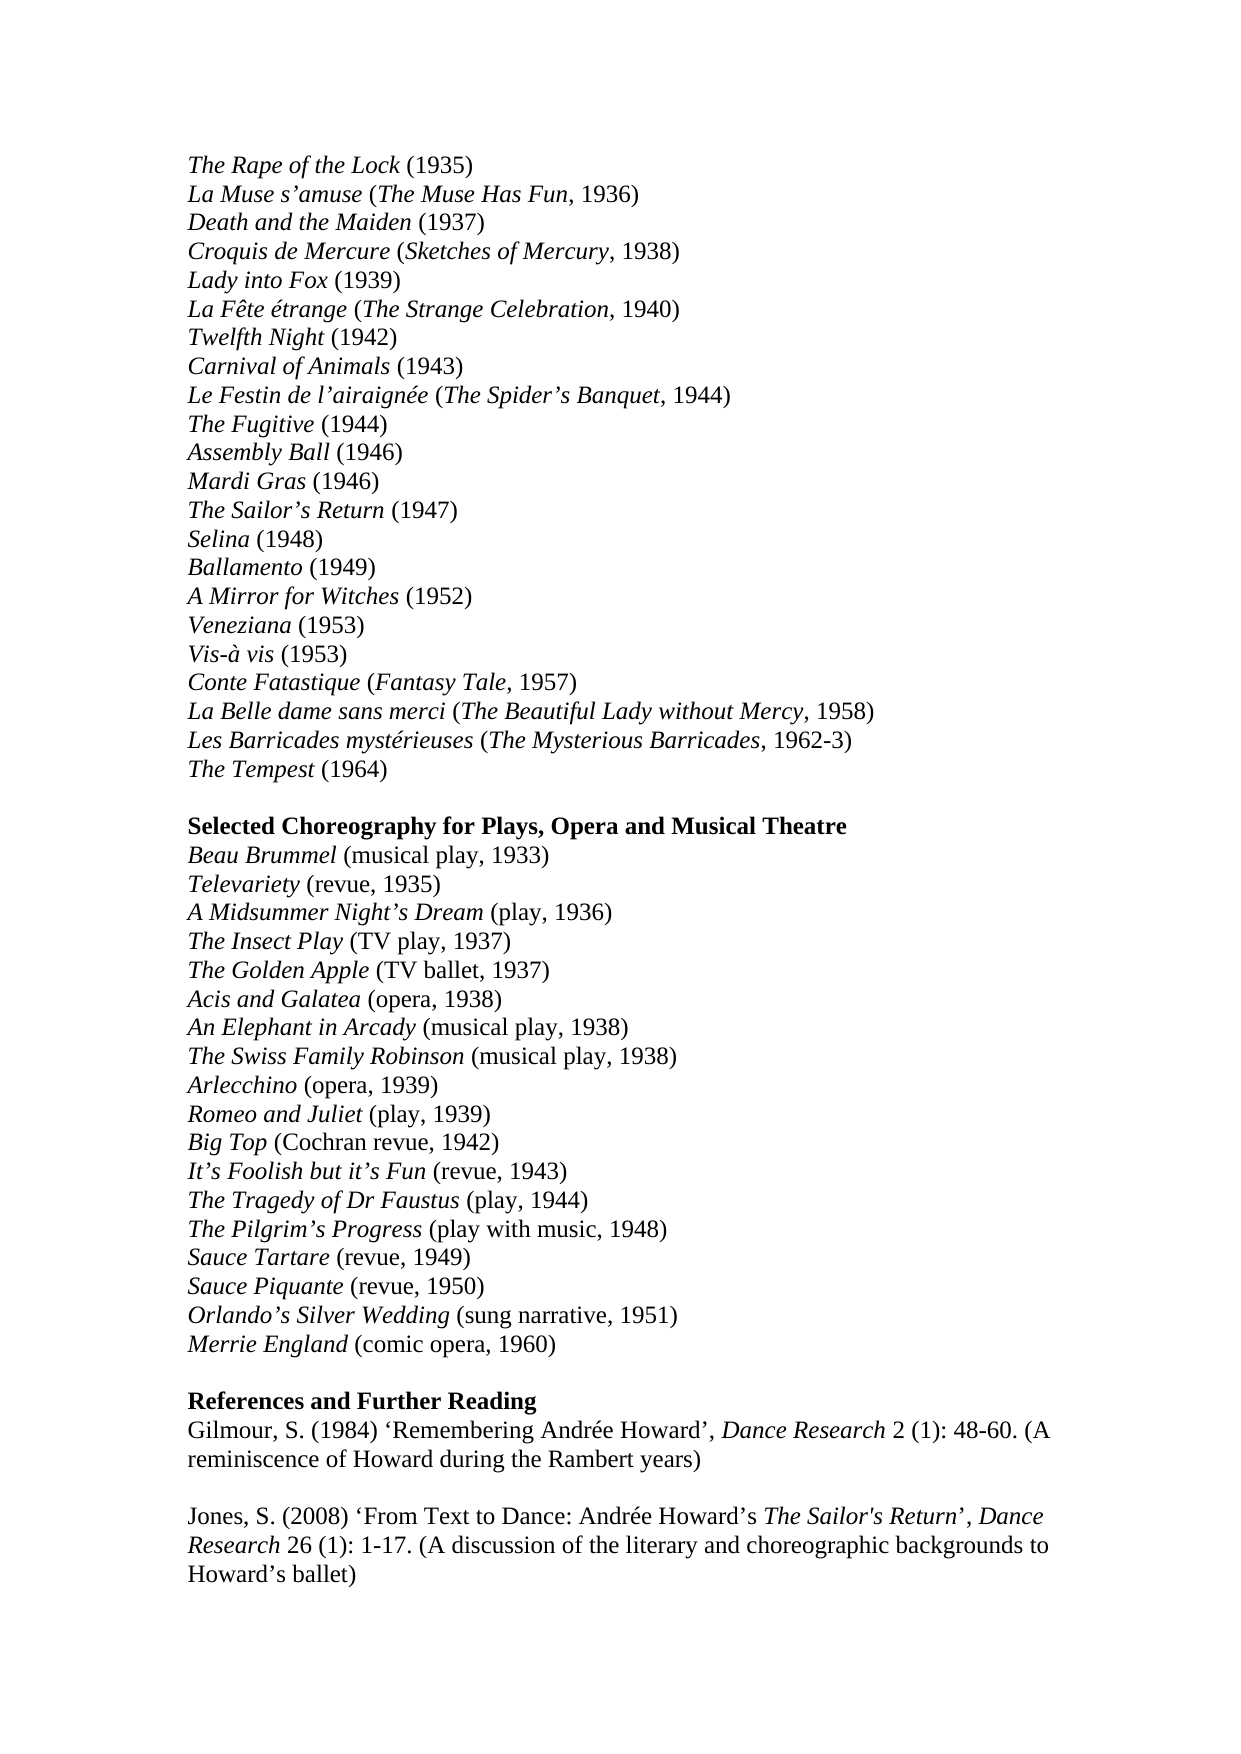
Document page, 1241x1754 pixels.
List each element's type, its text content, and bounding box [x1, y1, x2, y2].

text La Fête étrange (The Strange Celebration, 1940) [187, 294, 1053, 322]
text La Belle dame sans merci (The Beautiful Lady without Mercy, 1958) [187, 696, 1053, 725]
text References and Further Reading [187, 1386, 1053, 1415]
text The Pilgrim’s Progress (play with music, 1948) [187, 1214, 1053, 1242]
text Romeo and Juliet (play, 1939) [187, 1099, 1053, 1127]
text Le Festin de l’airaignée (The Spider’s Banquet, 1944) [187, 380, 1053, 409]
text Beau Brummel (musical play, 1933) [187, 840, 1053, 869]
text Merrie England (comic opera, 1960) [187, 1329, 1053, 1357]
text Selina (1948) [187, 524, 1053, 552]
text A Mirror for Witches (1952) [187, 581, 1053, 610]
text Gilmour, S. (1984) ‘Remembering Andrée Howard’, Dance Research 2 (1): 48-60. (A reminiscence of Howard during the Rambert years) [187, 1415, 1053, 1472]
text Ballamento (1949) [187, 552, 1053, 581]
text Sauce Tartare (revue, 1949) [187, 1242, 1053, 1271]
text Selected Choreography for Plays, Opera and Musical Theatre [187, 811, 1053, 840]
text La Muse s’amuse (The Muse Has Fun, 1936) [187, 179, 1053, 207]
text Sauce Piquante (revue, 1950) [187, 1271, 1053, 1300]
text Les Barricades mystérieuses (The Mysterious Barricades, 1962-3) [187, 725, 1053, 754]
text Veneziana (1953) [187, 610, 1053, 639]
text Twelfth Night (1942) [187, 322, 1053, 351]
text The Sailor’s Return (1947) [187, 495, 1053, 524]
text Death and the Maiden (1937) [187, 207, 1053, 236]
text A Midsummer Night’s Dream (play, 1936) [187, 897, 1053, 926]
text The Fugitive (1944) [187, 409, 1053, 437]
text Lady into Fox (1939) [187, 265, 1053, 294]
text The Insect Play (TV play, 1937) [187, 926, 1053, 955]
text Mardi Gras (1946) [187, 466, 1053, 495]
text Acis and Galatea (opera, 1938) [187, 984, 1053, 1012]
text Jones, S. (2008) ‘From Text to Dance: Andrée Howard’s The Sailor's Return’, Dance Research 26 (1): 1-17. (A discussion of the literary and choreographic backgrounds to Howard’s ballet) [187, 1501, 1053, 1587]
text The Golden Apple (TV ballet, 1937) [187, 955, 1053, 984]
text The Rape of the Lock (1935) [187, 150, 1053, 179]
text Televariety (revue, 1935) [187, 869, 1053, 897]
text Big Top (Cochran revue, 1942) [187, 1127, 1053, 1156]
text The Tempest (1964) [187, 754, 1053, 782]
text The Tragedy of Dr Faustus (play, 1944) [187, 1185, 1053, 1214]
text It’s Foolish but it’s Fun (revue, 1943) [187, 1156, 1053, 1185]
text Vis-à vis (1953) [187, 639, 1053, 667]
text Assembly Ball (1946) [187, 437, 1053, 466]
text The Swiss Family Robinson (musical play, 1938) [187, 1041, 1053, 1070]
text Arlecchino (opera, 1939) [187, 1070, 1053, 1099]
text An Elephant in Arcady (musical play, 1938) [187, 1012, 1053, 1041]
text Conte Fatastique (Fantasy Tale, 1957) [187, 667, 1053, 696]
text Orlando’s Silver Wedding (sung narrative, 1951) [187, 1300, 1053, 1329]
text Carnival of Animals (1943) [187, 351, 1053, 380]
text Croquis de Mercure (Sketches of Mercury, 1938) [187, 236, 1053, 265]
